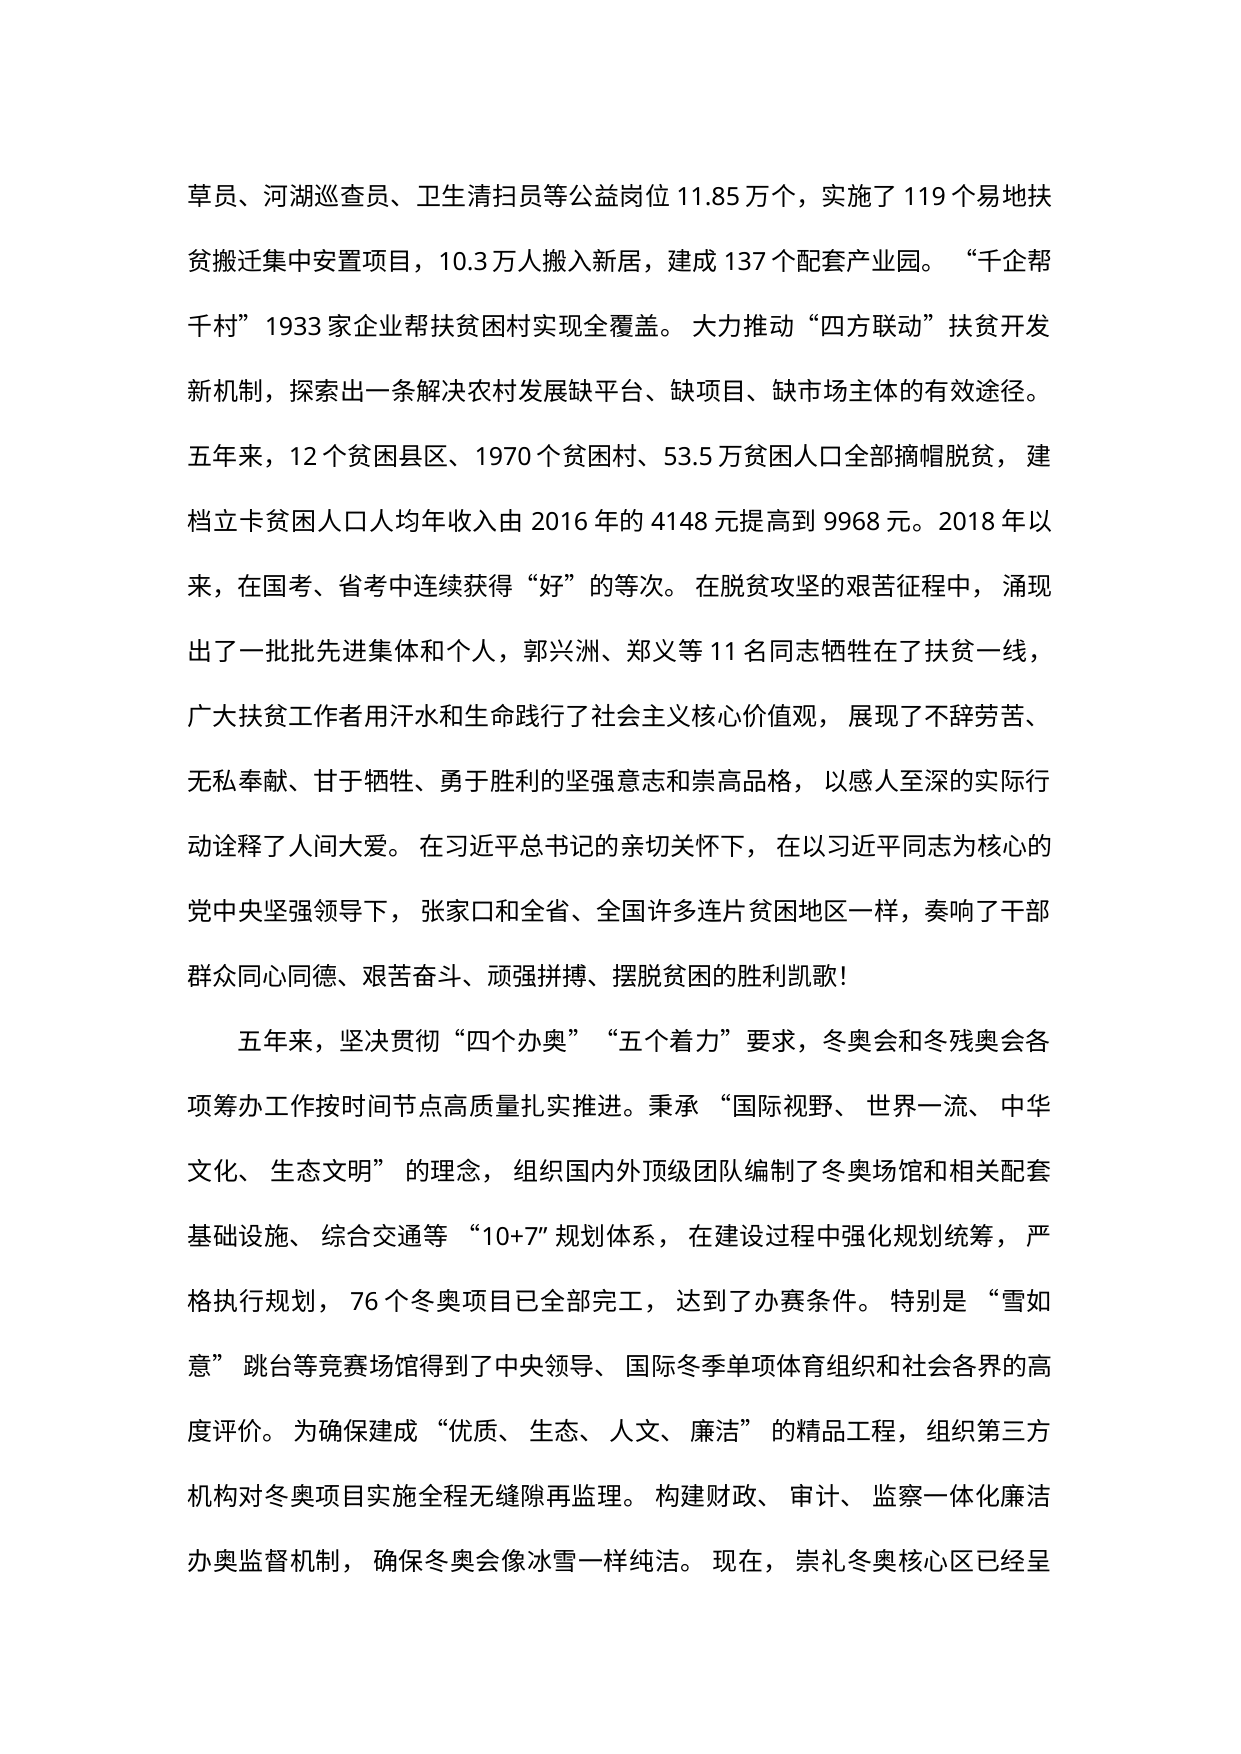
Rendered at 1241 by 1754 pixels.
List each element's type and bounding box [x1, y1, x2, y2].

text [187, 162, 1053, 1007]
text [187, 1007, 1053, 1592]
